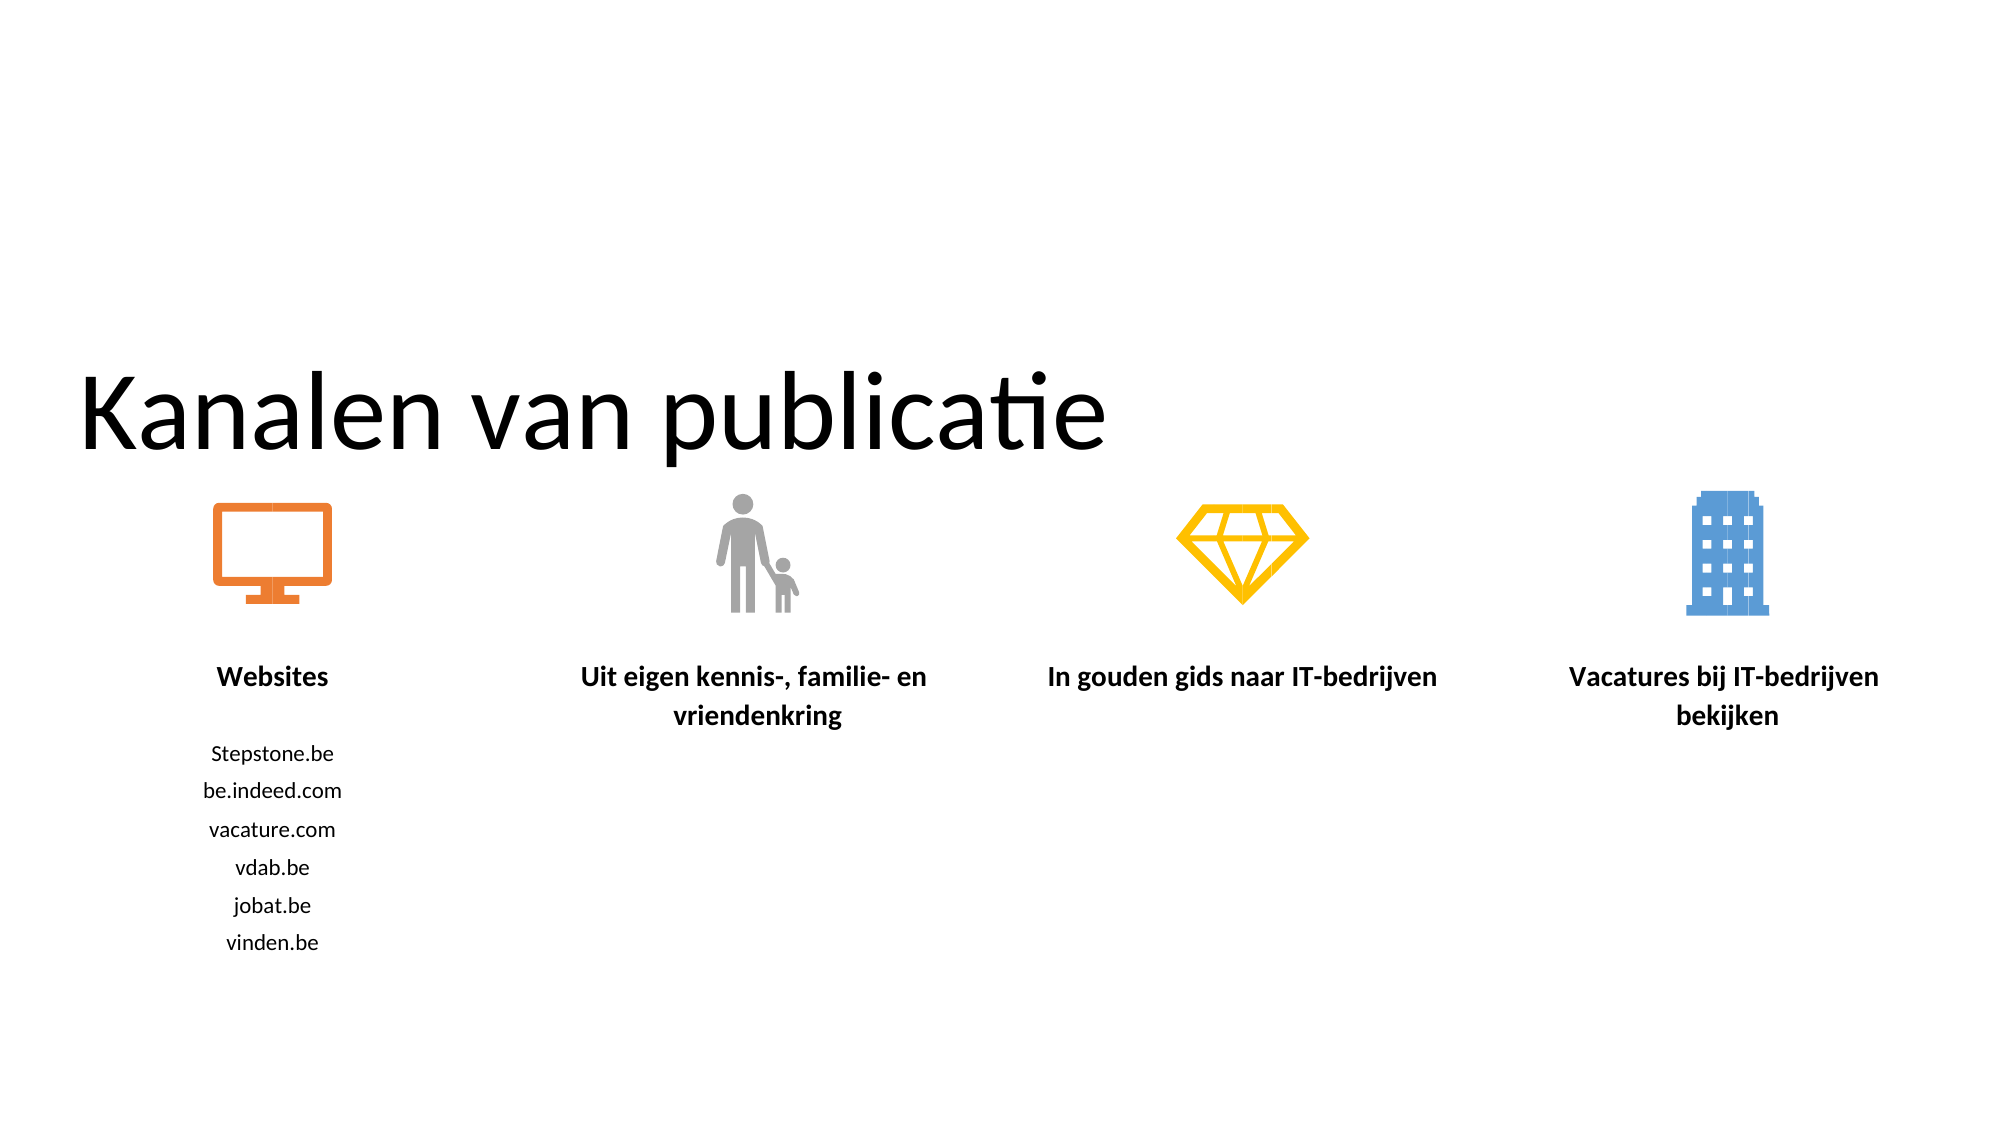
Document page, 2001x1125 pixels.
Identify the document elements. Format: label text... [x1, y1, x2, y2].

text Websites Uit eigen kennis-, familie- en In gouden gids naar IT-bedrijven Vacatures bij IT-bedrijven [79, 658, 1922, 694]
text jobat.be [234, 891, 378, 919]
text Stepstone.be be.indeed.com [203, 739, 378, 805]
text vinden.be [226, 928, 378, 957]
text vacature.com vdab.be [209, 815, 378, 881]
text vriendenkring bekijken [79, 697, 1922, 733]
subtitle Kanalen van publicatie [79, 340, 1922, 478]
